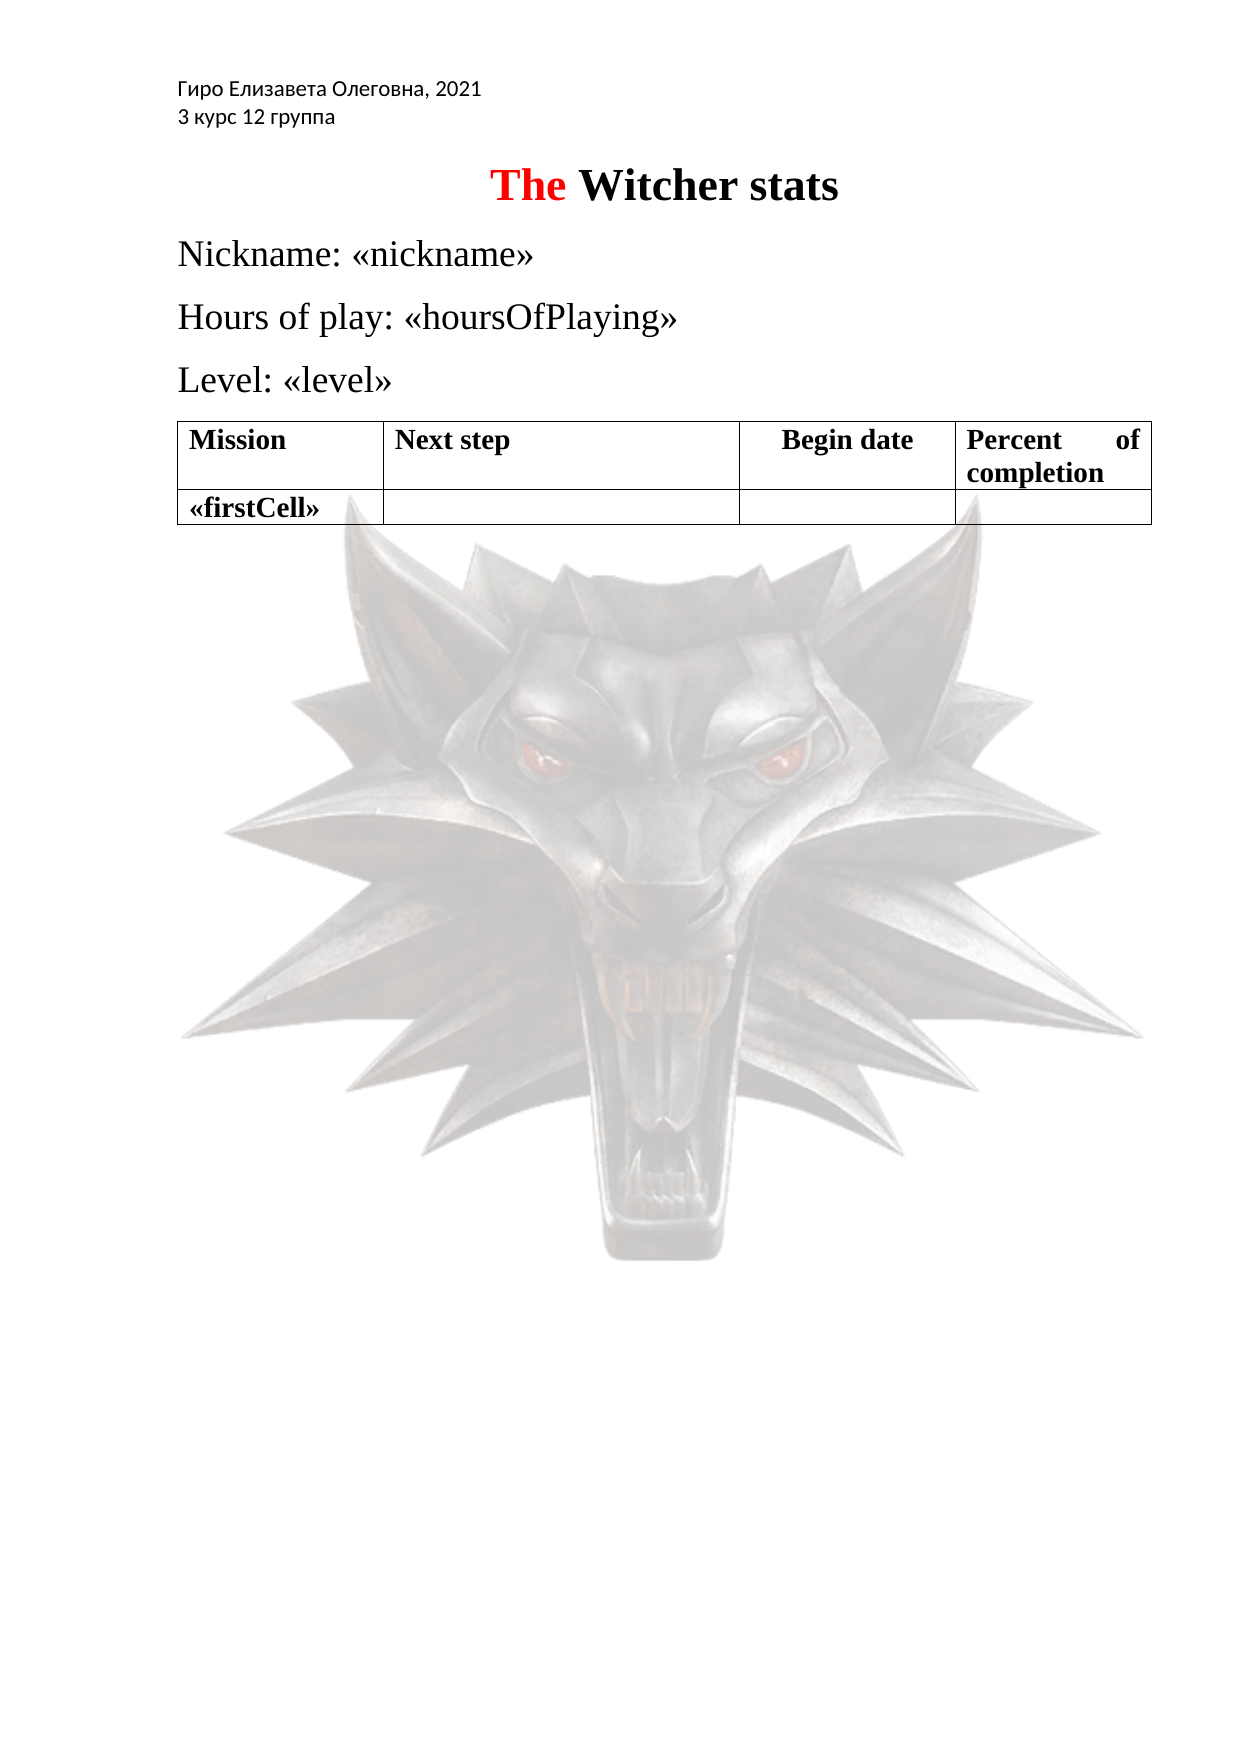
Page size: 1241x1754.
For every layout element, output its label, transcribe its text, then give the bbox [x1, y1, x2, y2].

table_cell «firstCell» [178, 490, 383, 524]
table_header Next step [384, 422, 739, 489]
table_header Begin date [740, 422, 955, 489]
table_header Mission [178, 422, 383, 489]
table_cell [740, 490, 955, 524]
table_cell [956, 490, 1151, 524]
table_header Percent of completion [956, 422, 1151, 489]
text The Witcher stats [177, 158, 1152, 211]
text Nickname: «nickname» [177, 231, 1152, 274]
text Level: «level» [177, 358, 1152, 401]
table_cell [384, 490, 739, 524]
text Hours of play: «hoursOfPlaying» [177, 294, 1152, 338]
picture [176, 436, 1150, 1410]
